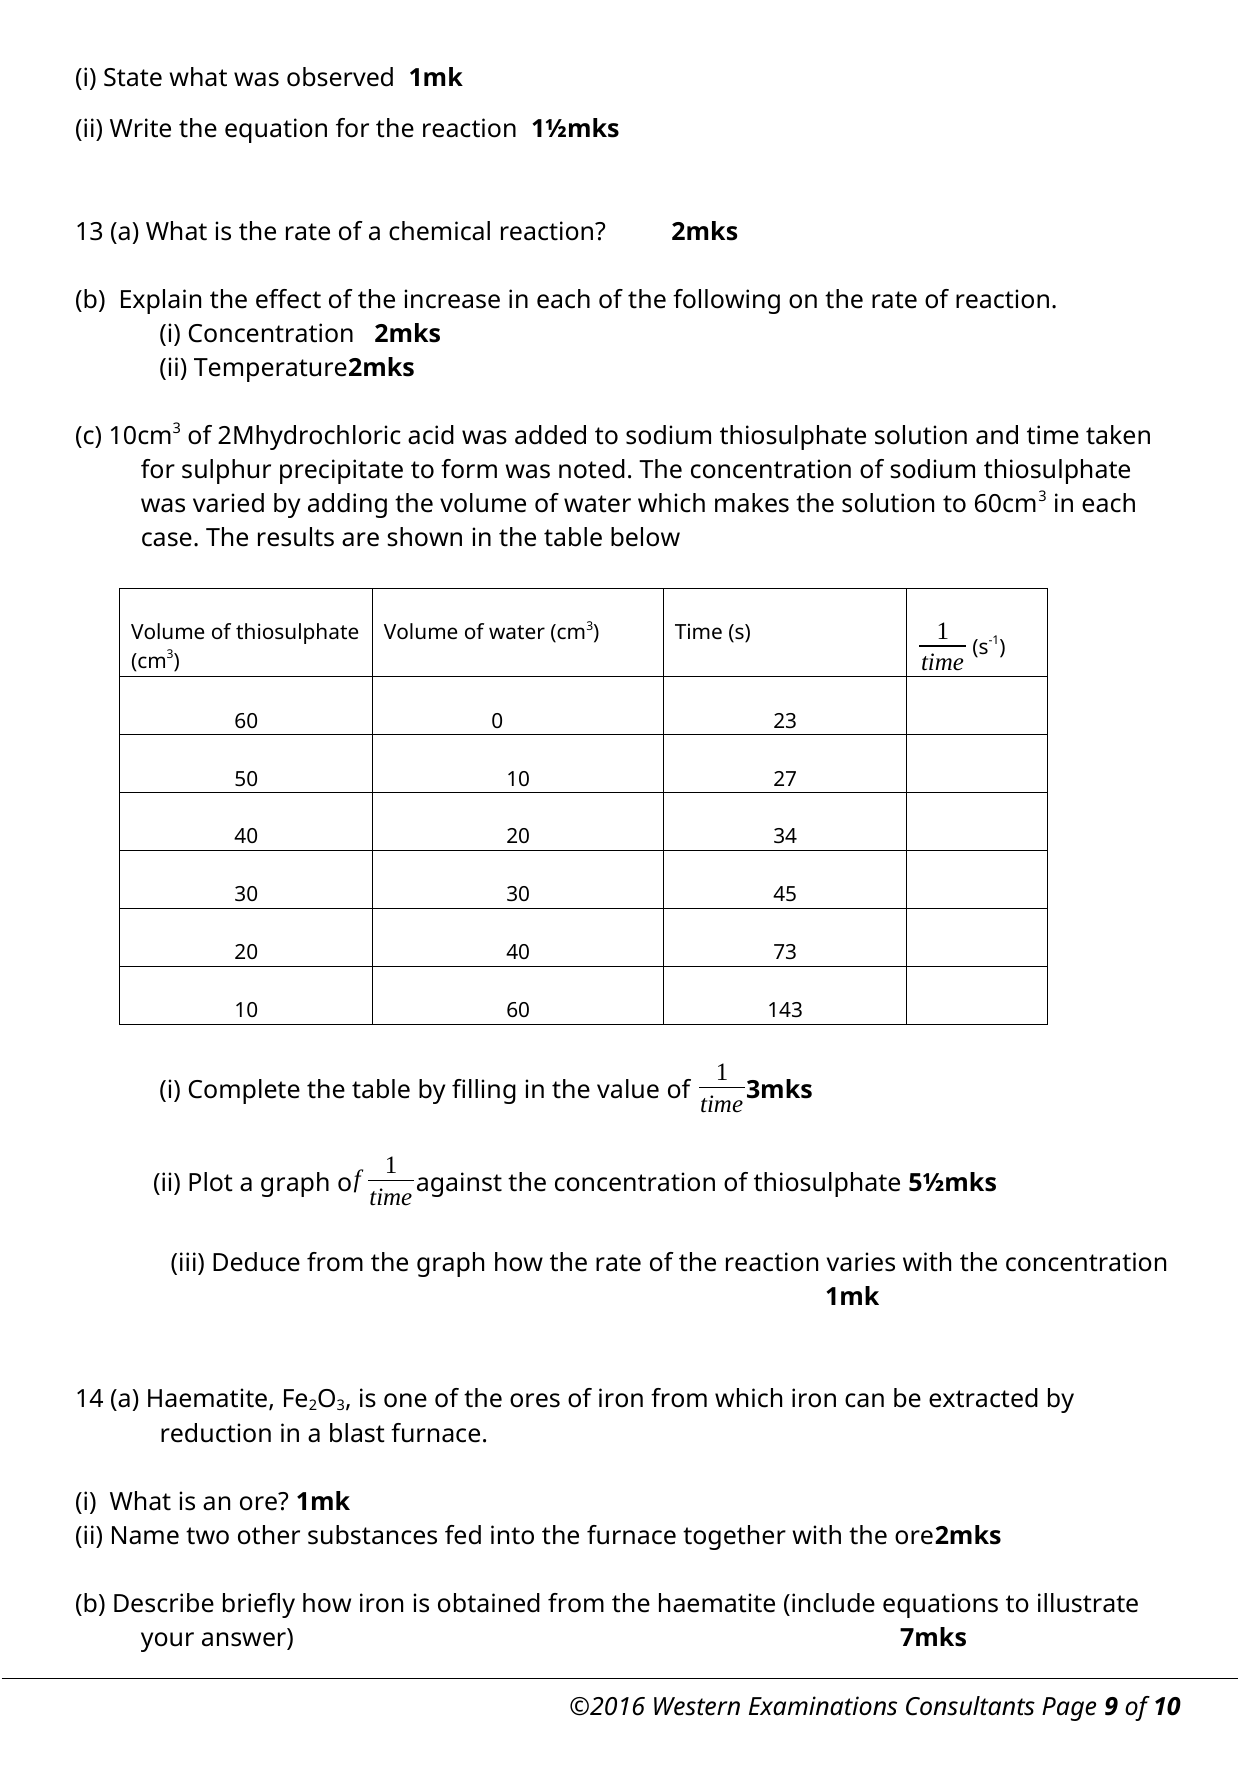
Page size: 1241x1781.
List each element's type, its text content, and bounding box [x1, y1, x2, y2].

text (c) 10cm3 of 2Mhydrochloric acid was added to sodium thiosulphate solution and time taken for sulphur precipitate to form was noted. The concentration of sodium thiosulphate was varied by adding the volume of water which makes the solution to 60cm3 in each case. The results are shown in the table below [75, 417, 1180, 554]
table_cell 34 [664, 793, 906, 850]
table_header Volume of thiosulphate (cm3) [120, 589, 372, 676]
table_cell 143 [664, 967, 906, 1024]
text (ii) Temperature2mks [75, 349, 1180, 383]
text (i) Complete the table by filling in the value of 3mks [75, 1059, 1180, 1118]
table_cell 10 [120, 967, 372, 1024]
text (ii) Plot a graph oagainst the concentration of thiosulphate 5½mks [75, 1152, 1180, 1211]
text 13 (a) What is the rate of a chemical reaction? 2mks [75, 213, 1180, 247]
text (iii) Deduce from the graph how the rate of the reaction varies with the concentration 1mk [170, 1245, 1180, 1313]
table_cell 0 [373, 677, 663, 734]
table_header Time (s) [664, 589, 906, 676]
table_cell 23 [664, 677, 906, 734]
table_cell 20 [120, 909, 372, 966]
table_cell 30 [373, 851, 663, 908]
table_cell [907, 677, 1047, 734]
table_cell 60 [373, 967, 663, 1024]
table_cell 27 [664, 735, 906, 792]
text (i) What is an ore? 1mk [75, 1483, 1180, 1517]
table_cell 50 [120, 735, 372, 792]
text (ii) Name two other substances fed into the furnace together with the ore2mks [75, 1517, 1180, 1551]
text (i) State what was observed 1mk [75, 60, 1180, 94]
text 14 (a) Haematite, Fe2O3, is one of the ores of iron from which iron can be extracted by reduction in a blast furnace. [75, 1381, 1180, 1449]
table_cell [907, 735, 1047, 792]
table_cell 40 [373, 909, 663, 966]
table_header (s-1) [907, 589, 1047, 676]
table_header Volume of water (cm3) [373, 589, 663, 676]
text (ii) Write the equation for the reaction 1½mks [75, 111, 1180, 145]
table_cell 20 [373, 793, 663, 850]
table_cell 40 [120, 793, 372, 850]
table_cell [907, 909, 1047, 966]
table_cell 60 [120, 677, 372, 734]
table_cell [907, 793, 1047, 850]
text (b) Describe briefly how iron is obtained from the haematite (include equations to illustrate your answer) 7mks [75, 1586, 1180, 1654]
table_cell 30 [120, 851, 372, 908]
table_cell [907, 967, 1047, 1024]
text (i) Concentration 2mks [75, 315, 1180, 349]
table_cell [907, 851, 1047, 908]
table_cell 10 [373, 735, 663, 792]
table_cell 45 [664, 851, 906, 908]
text (b) Explain the effect of the increase in each of the following on the rate of reaction. [75, 281, 1180, 315]
table_cell 73 [664, 909, 906, 966]
